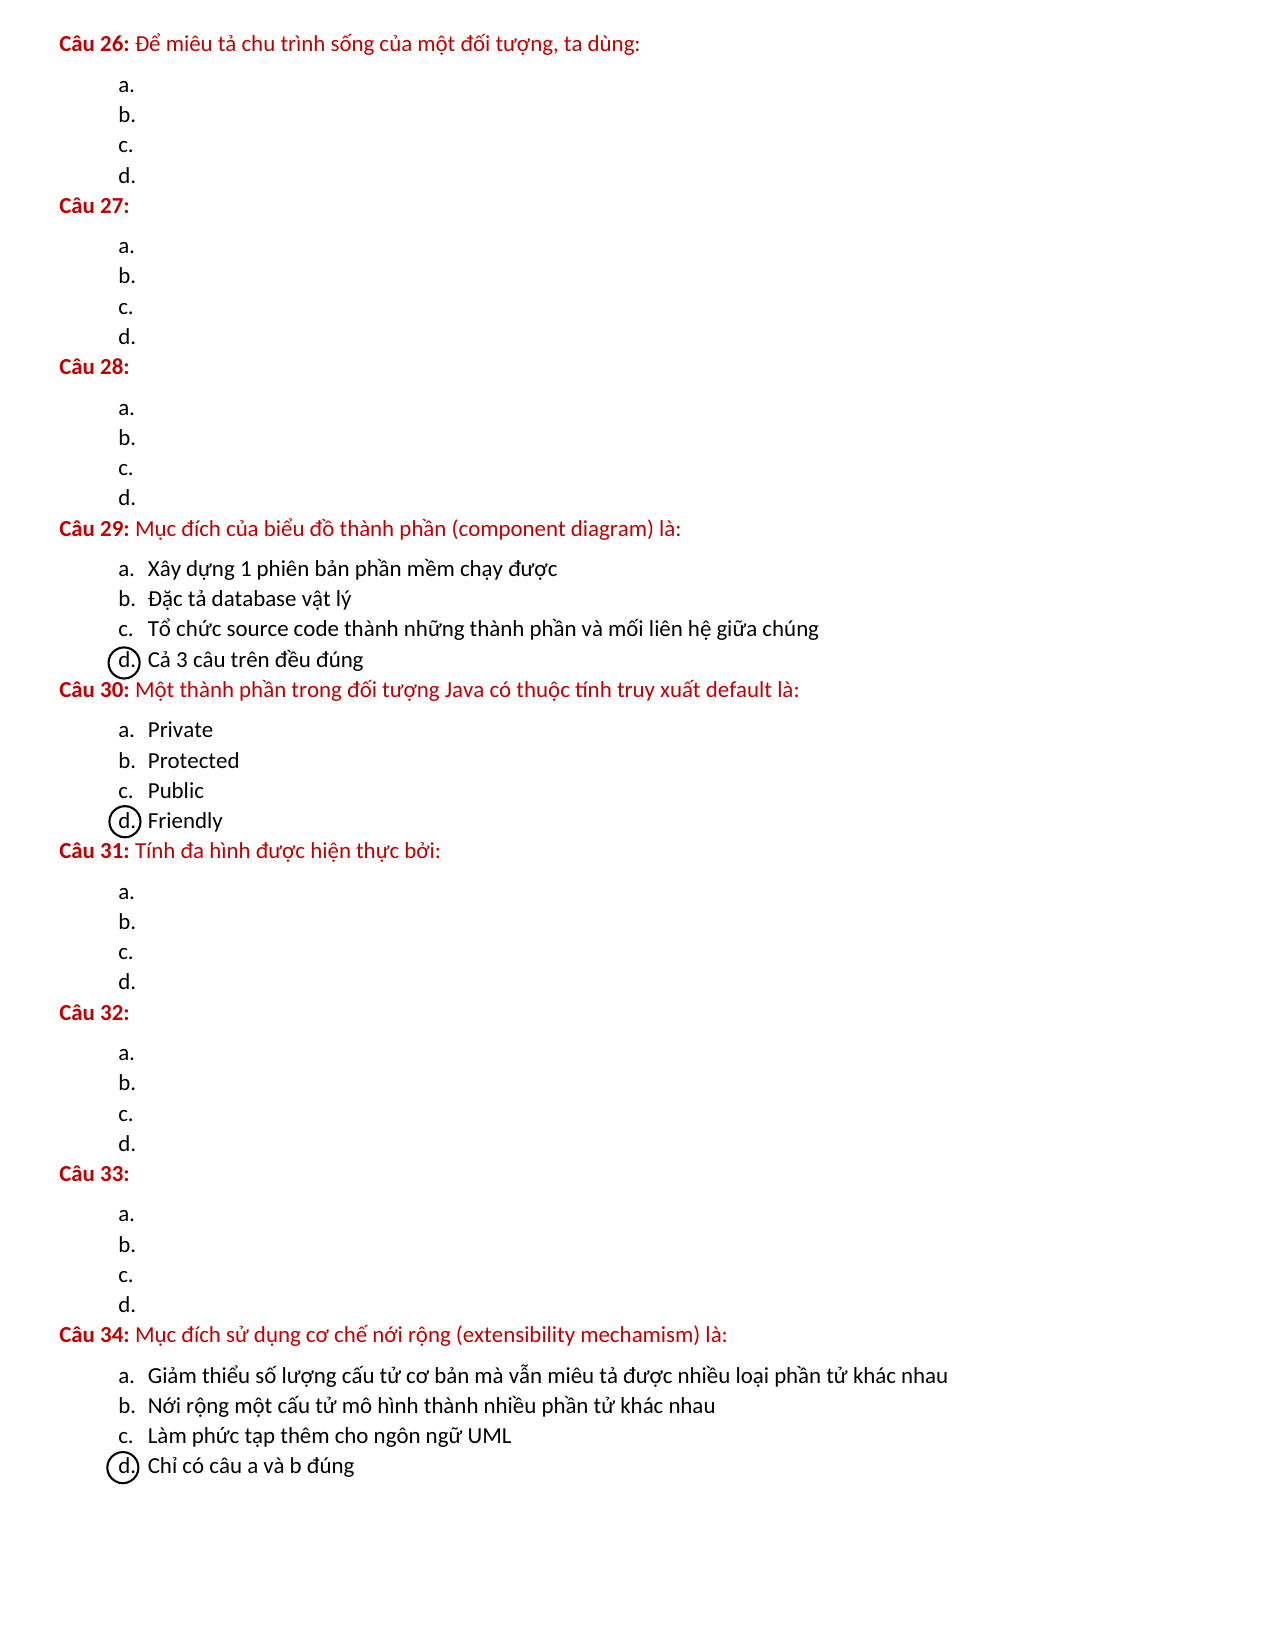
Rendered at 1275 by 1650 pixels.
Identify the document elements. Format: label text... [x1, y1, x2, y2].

text Protected [100, 746, 1238, 774]
text Giảm thiểu số lượng cấu tử cơ bản mà vẫn miêu tả được nhiều loại phần tử khác nhau [100, 1361, 1238, 1389]
text Mục đích sử dụng cơ chế nới rộng (extensibility mechamism) là: [59, 1320, 1238, 1348]
text Tính đa hình được hiện thực bởi: [59, 836, 1238, 864]
text Tổ chức source code thành những thành phần và mối liên hệ giữa chúng [100, 614, 1238, 643]
text Cả 3 câu trên đều đúng [100, 645, 1238, 673]
text Xây dựng 1 phiên bản phần mềm chạy được [100, 554, 1238, 582]
text Private [100, 716, 1238, 743]
text Một thành phần trong đối tượng Java có thuộc tính truy xuất default là: [59, 675, 1238, 703]
text Để miêu tả chu trình sống của một đối tượng, ta dùng: [59, 29, 1238, 58]
text Friendly [111, 808, 139, 834]
text Đặc tả database vật lý [100, 584, 1238, 612]
text Mục đích của biểu đồ thành phần (component diagram) là: [59, 514, 1238, 542]
text Public [100, 776, 1238, 804]
text Làm phức tạp thêm cho ngôn ngữ UML [100, 1421, 1238, 1449]
text Chỉ có câu a và b đúng [131, 1452, 1238, 1479]
text Friendly [133, 806, 1238, 834]
text Nới rộng một cấu tử mô hình thành nhiều phần tử khác nhau [100, 1391, 1238, 1419]
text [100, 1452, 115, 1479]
